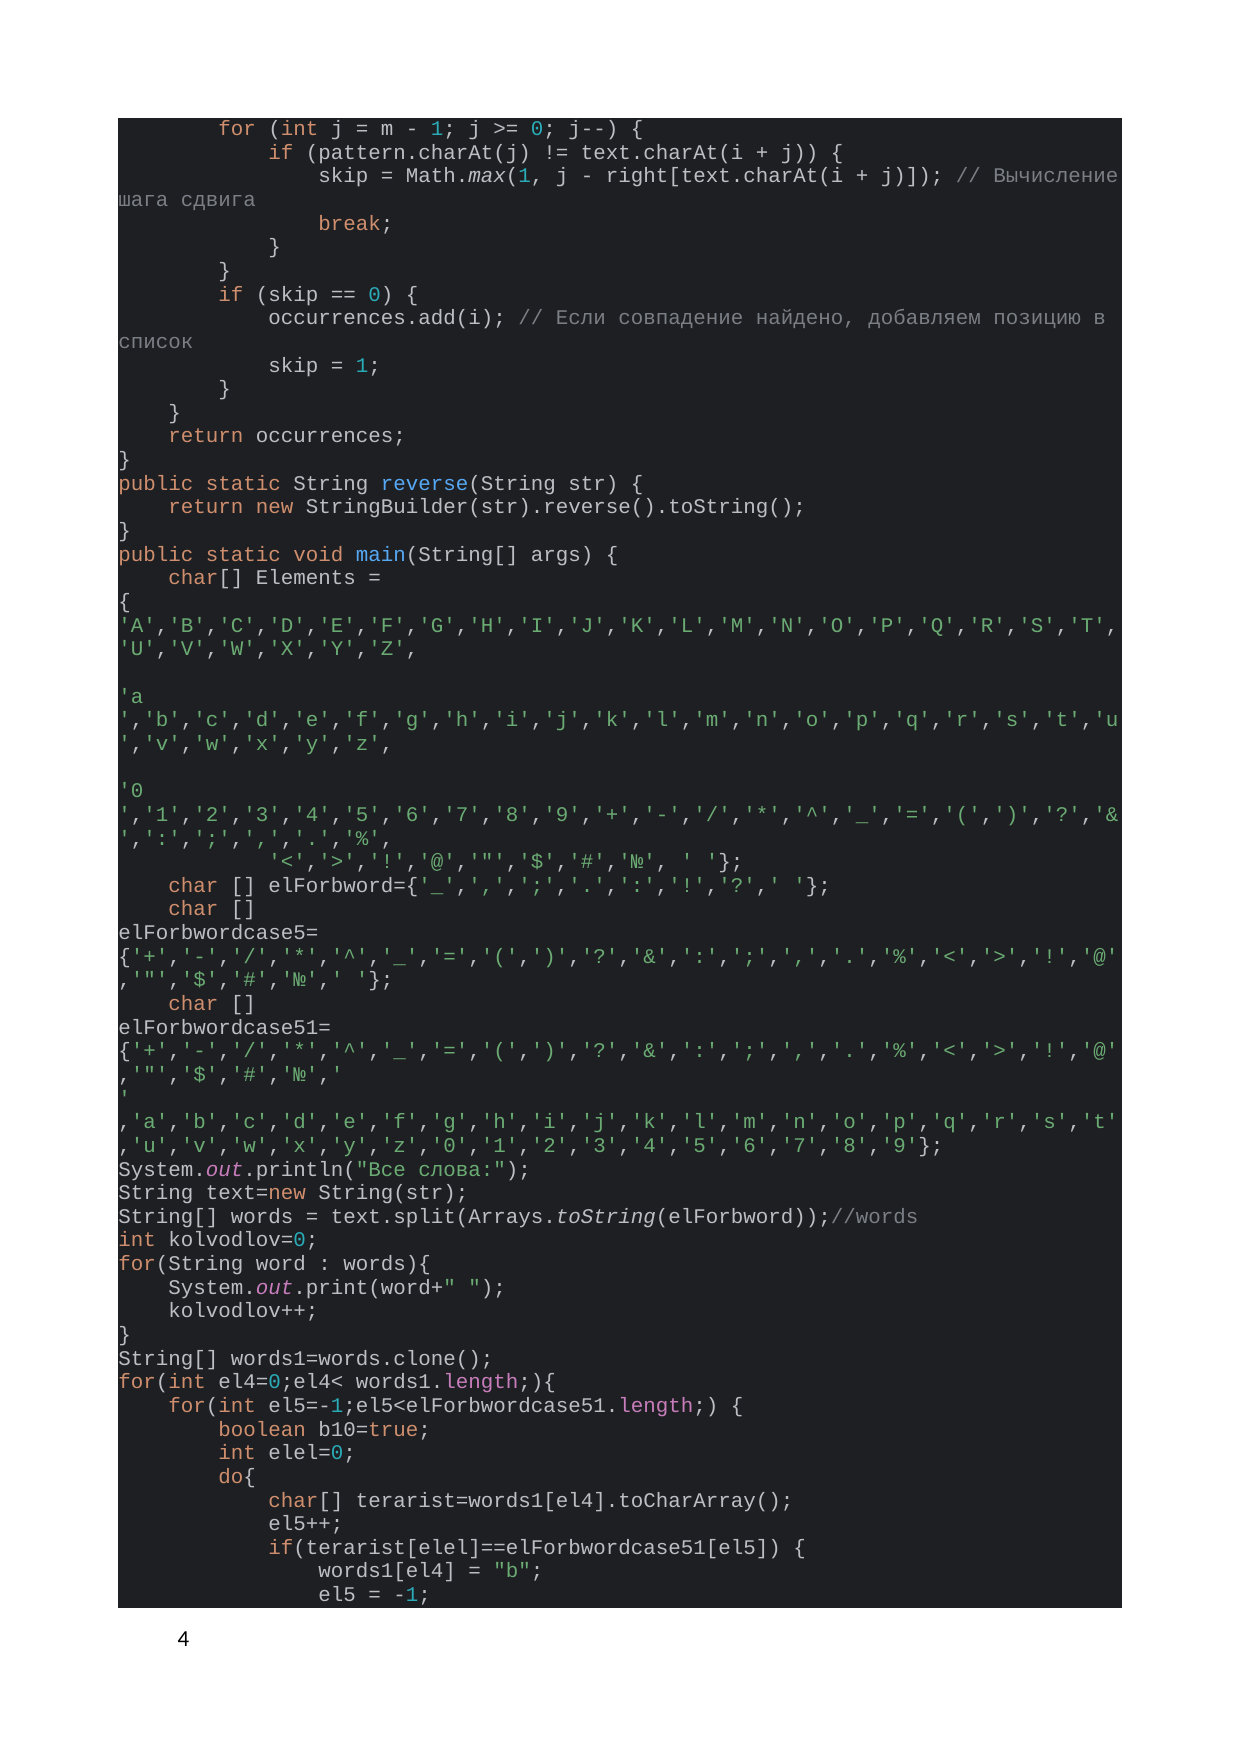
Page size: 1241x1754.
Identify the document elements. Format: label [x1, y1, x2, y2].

text [118, 1158, 1122, 1608]
text [118, 118, 1122, 1158]
